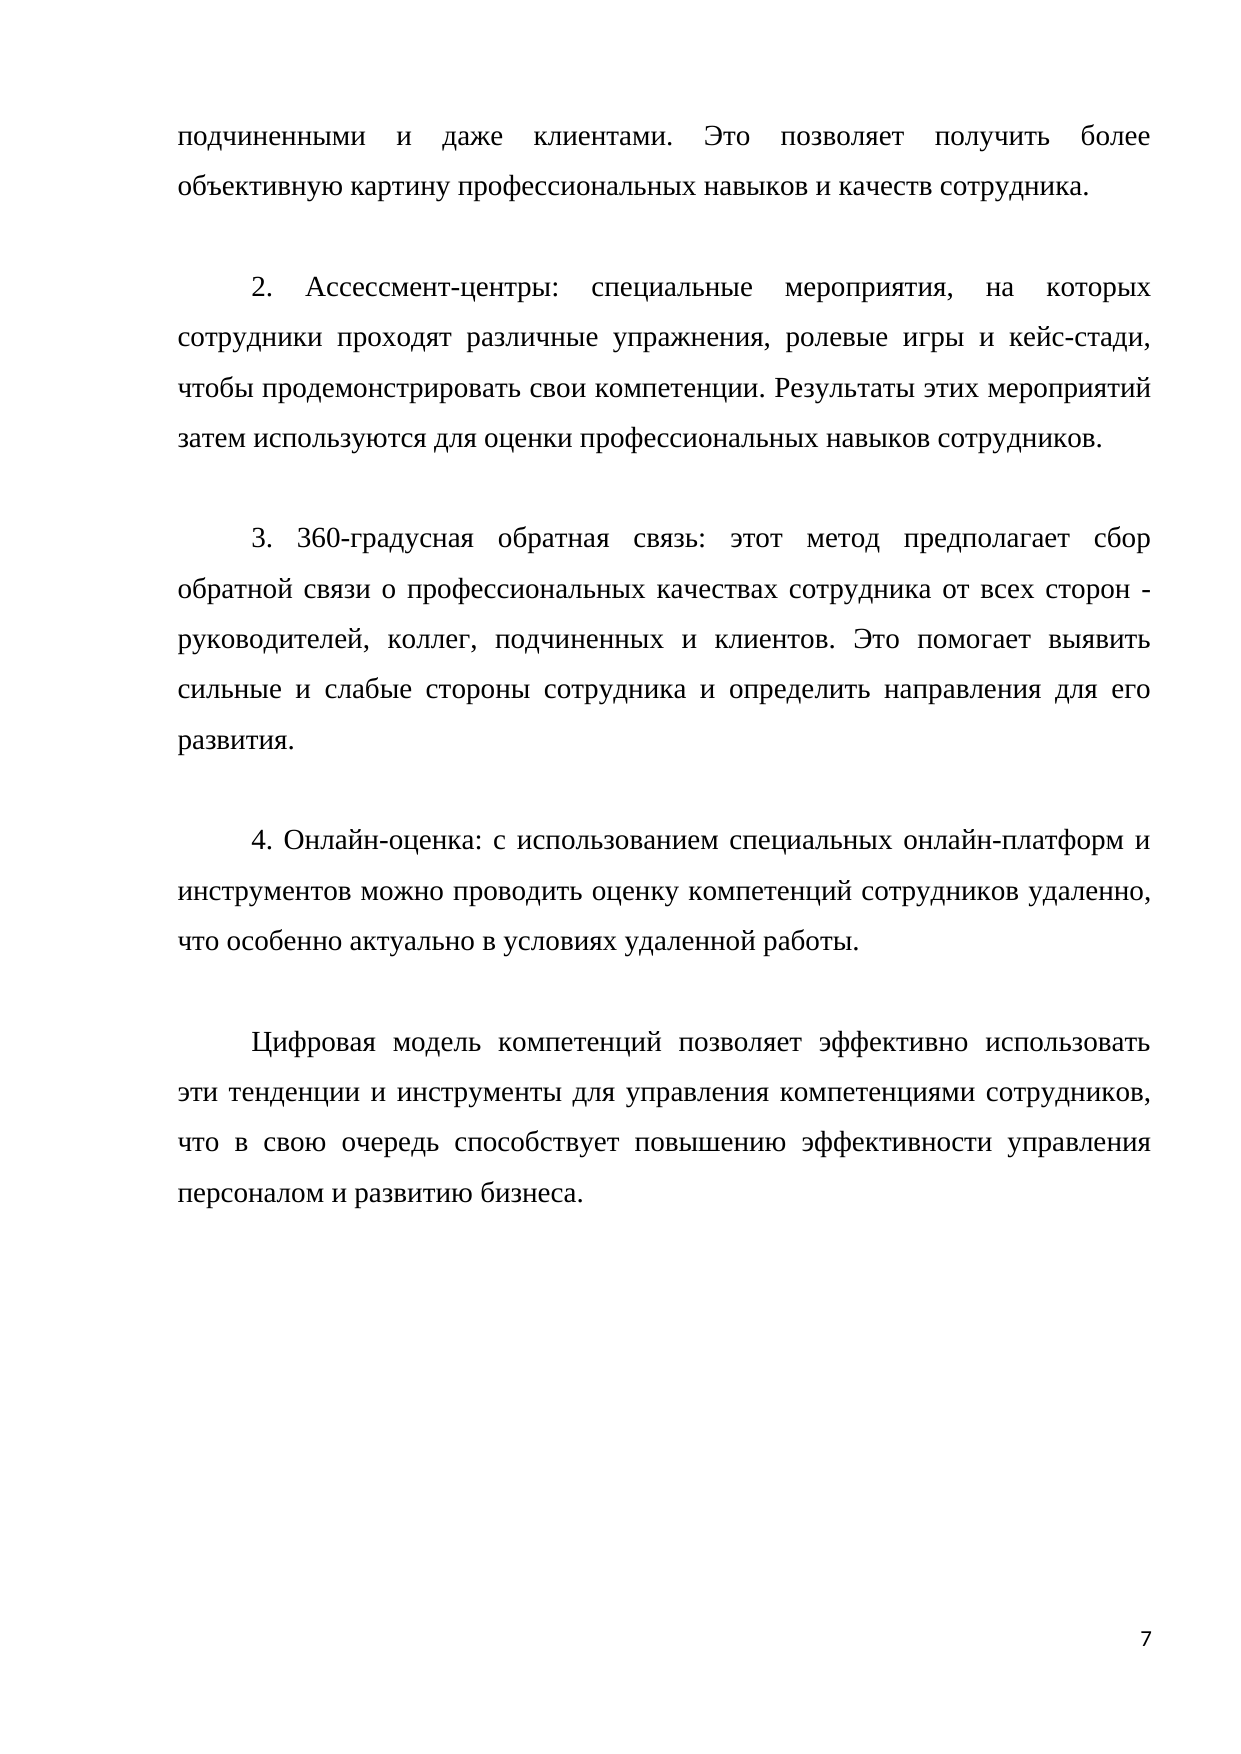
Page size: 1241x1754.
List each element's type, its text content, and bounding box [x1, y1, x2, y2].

text 3. 360-градусная обратная связь: этот метод предполагает сбор обратной связи о профессиональных качествах сотрудника от всех сторон - руководителей, коллег, подчиненных и клиентов. Это помогает выявить сильные и слабые стороны сотрудника и определить направления для его развития. [177, 672, 1152, 906]
text 4. Онлайн-оценка: с использованием специальных онлайн-платформ и инструментов можно проводить оценку компетенций сотрудников удаленно, что особенно актуально в условиях удаленной работы. [177, 973, 1152, 1108]
text 2. Ассессмент-центры: специальные мероприятия, на которых сотрудники проходят различные упражнения, ролевые игры и кейс-стади, чтобы продемонстрировать свои компетенции. Результаты этих мероприятий затем используются для оценки профессиональных навыков сотрудников. [177, 420, 1152, 604]
text Цифровая модель компетенций позволяет эффективно использовать эти тенденции и инструменты для управления компетенциями сотрудников, что в свою очередь способствует повышению эффективности управления персоналом и развитию бизнеса. [177, 1175, 1152, 1359]
text 1. Мультирейтинговая оценка: этот метод предполагает оценку сотрудника не только его непосредственным руководителем, но и коллегами, подчиненными и даже клиентами. Это позволяет получить более объективную картину профессиональных навыков и качеств сотрудника. [177, 168, 1152, 353]
